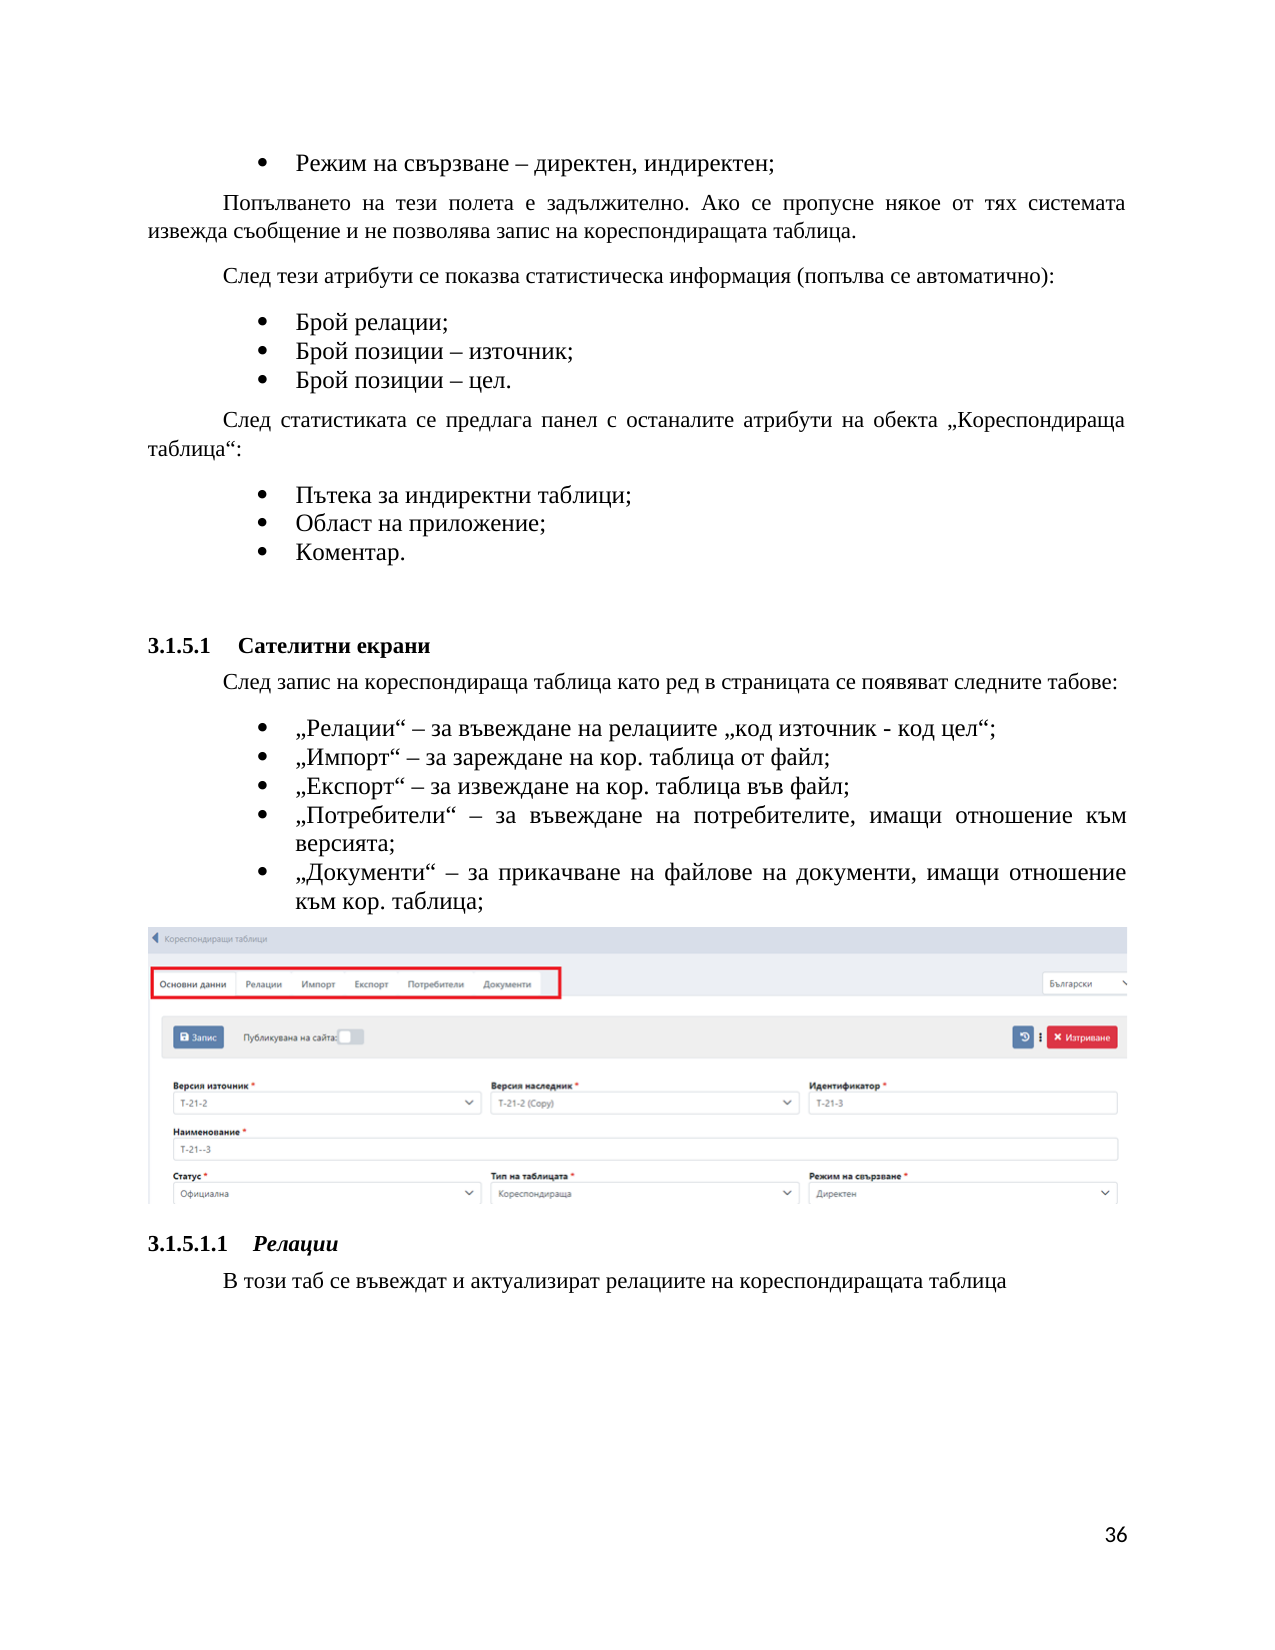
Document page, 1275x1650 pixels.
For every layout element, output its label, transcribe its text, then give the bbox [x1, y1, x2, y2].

list Режим на свързване – директен, индиректен; [258, 148, 1127, 176]
text След статистиката се предлага панел с останалите атрибути на обекта „Кореспондираща таблица“: [148, 406, 1127, 461]
text В този таб се въвеждат и актуализират релациите на кореспондиращата таблица [148, 1267, 1127, 1293]
text След тези атрибути се показва статистическа информация (попълва се автоматично): [148, 262, 1127, 289]
list Брой релации; [258, 307, 1127, 336]
list „Импорт“ – за зареждане на кор. таблица от файл; [258, 742, 1127, 771]
subtitle Релации [148, 1231, 1127, 1257]
list Брой позиции – източник; [258, 336, 1127, 365]
list „Експорт“ – за извеждане на кор. таблица във файл; [258, 771, 1127, 800]
text След запис на кореспондираща таблица като ред в страницата се появяват следните табове: [148, 668, 1127, 695]
list Област на приложение; [258, 508, 1127, 537]
list „Потребители“ – за въвеждане на потребителите, имащи отношение към версията; [258, 800, 1127, 857]
text Попълването на тези полета е задължително. Ако се пропусне някое от тях системата извежда съобщение и не позволява запис на кореспондиращата таблица. [148, 189, 1127, 244]
list Брой позиции – цел. [258, 365, 1127, 394]
list Пътека за индиректни таблици; [258, 480, 1127, 508]
subtitle Сателитни екрани [148, 632, 1127, 658]
list Коментар. [258, 537, 1127, 566]
list „Документи“ – за прикачване на файлове на документи, имащи отношение към кор. таблица; [258, 857, 1127, 915]
list „Релации“ – за въвеждане на релациите „код източник - код цел“; [258, 713, 1127, 742]
picture [148, 927, 1128, 1204]
